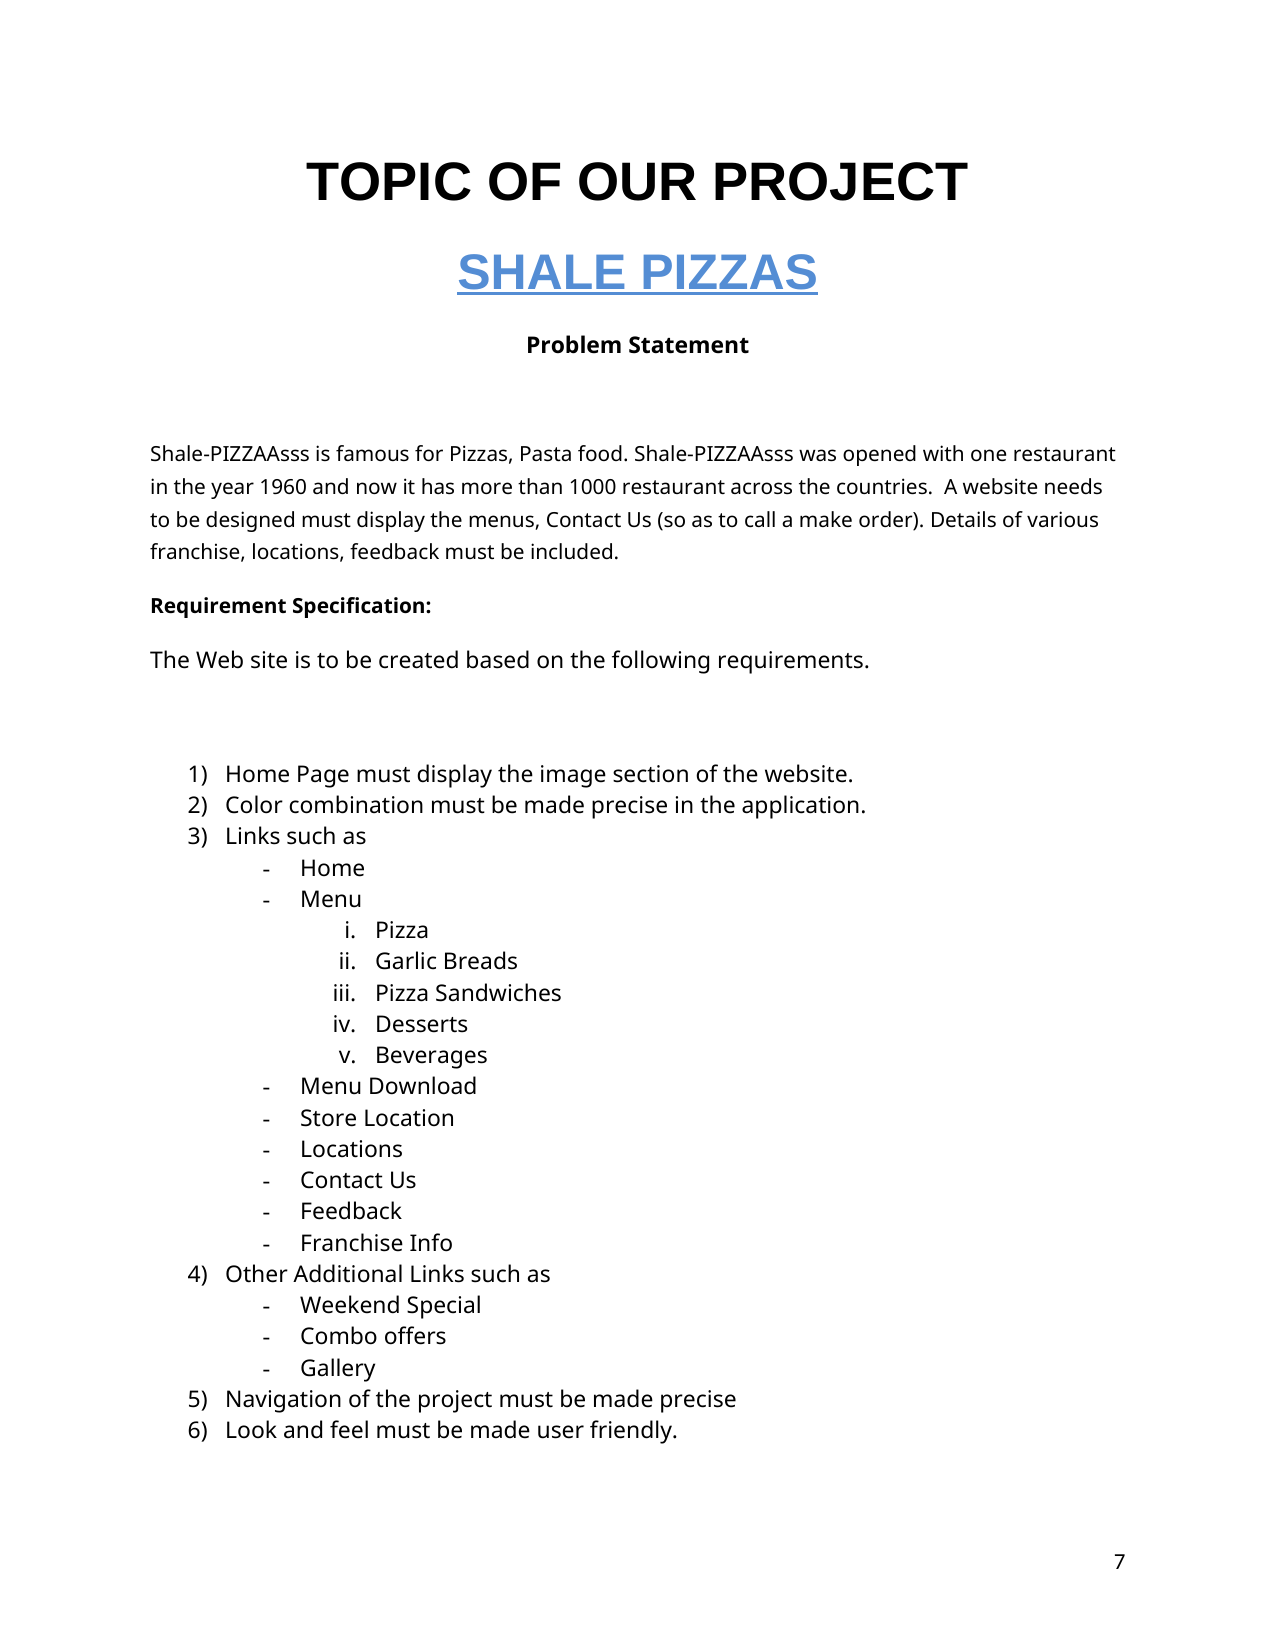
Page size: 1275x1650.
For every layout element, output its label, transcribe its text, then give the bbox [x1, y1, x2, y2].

list Gallery [262, 1351, 1125, 1383]
list Pizza [356, 914, 1125, 945]
list Feedback [262, 1195, 1125, 1226]
list Home [262, 851, 1125, 883]
text SHALE PIZZAS [150, 242, 1125, 300]
text The Web site is to be created based on the following requirements. [150, 644, 1125, 675]
list Franchise Info [262, 1226, 1125, 1258]
list Look and feel must be made user friendly. [187, 1414, 1125, 1445]
list Other Additional Links such as [187, 1258, 1125, 1289]
list Desserts [356, 1008, 1125, 1039]
list Navigation of the project must be made precise [187, 1383, 1125, 1414]
list Links such as [187, 820, 1125, 851]
list Garlic Breads [356, 945, 1125, 976]
list Locations [262, 1133, 1125, 1164]
list Pizza Sandwiches [356, 976, 1125, 1008]
text Requirement Specification: [150, 591, 1125, 619]
text Shale-PIZZAAsss is famous for Pizzas, Pasta food. Shale-PIZZAAsss was opened with one restaurant in the year 1960 and now it has more than 1000 restaurant across the countries. A website needs to be designed must display the menus, Contact Us (so as to call a make order). Details of various franchise, locations, feedback must be included. [150, 439, 1125, 566]
list Store Location [262, 1101, 1125, 1133]
list Contact Us [262, 1164, 1125, 1195]
list Menu Download [262, 1070, 1125, 1101]
list Home Page must display the image section of the website. [187, 758, 1125, 789]
text Problem Statement [150, 329, 1125, 361]
list Menu [262, 883, 1125, 914]
list Weekend Special [262, 1289, 1125, 1320]
text TOPIC OF OUR PROJECT [150, 150, 1125, 212]
list Combo offers [262, 1320, 1125, 1351]
list Beverages [356, 1039, 1125, 1070]
list Color combination must be made precise in the application. [187, 789, 1125, 820]
